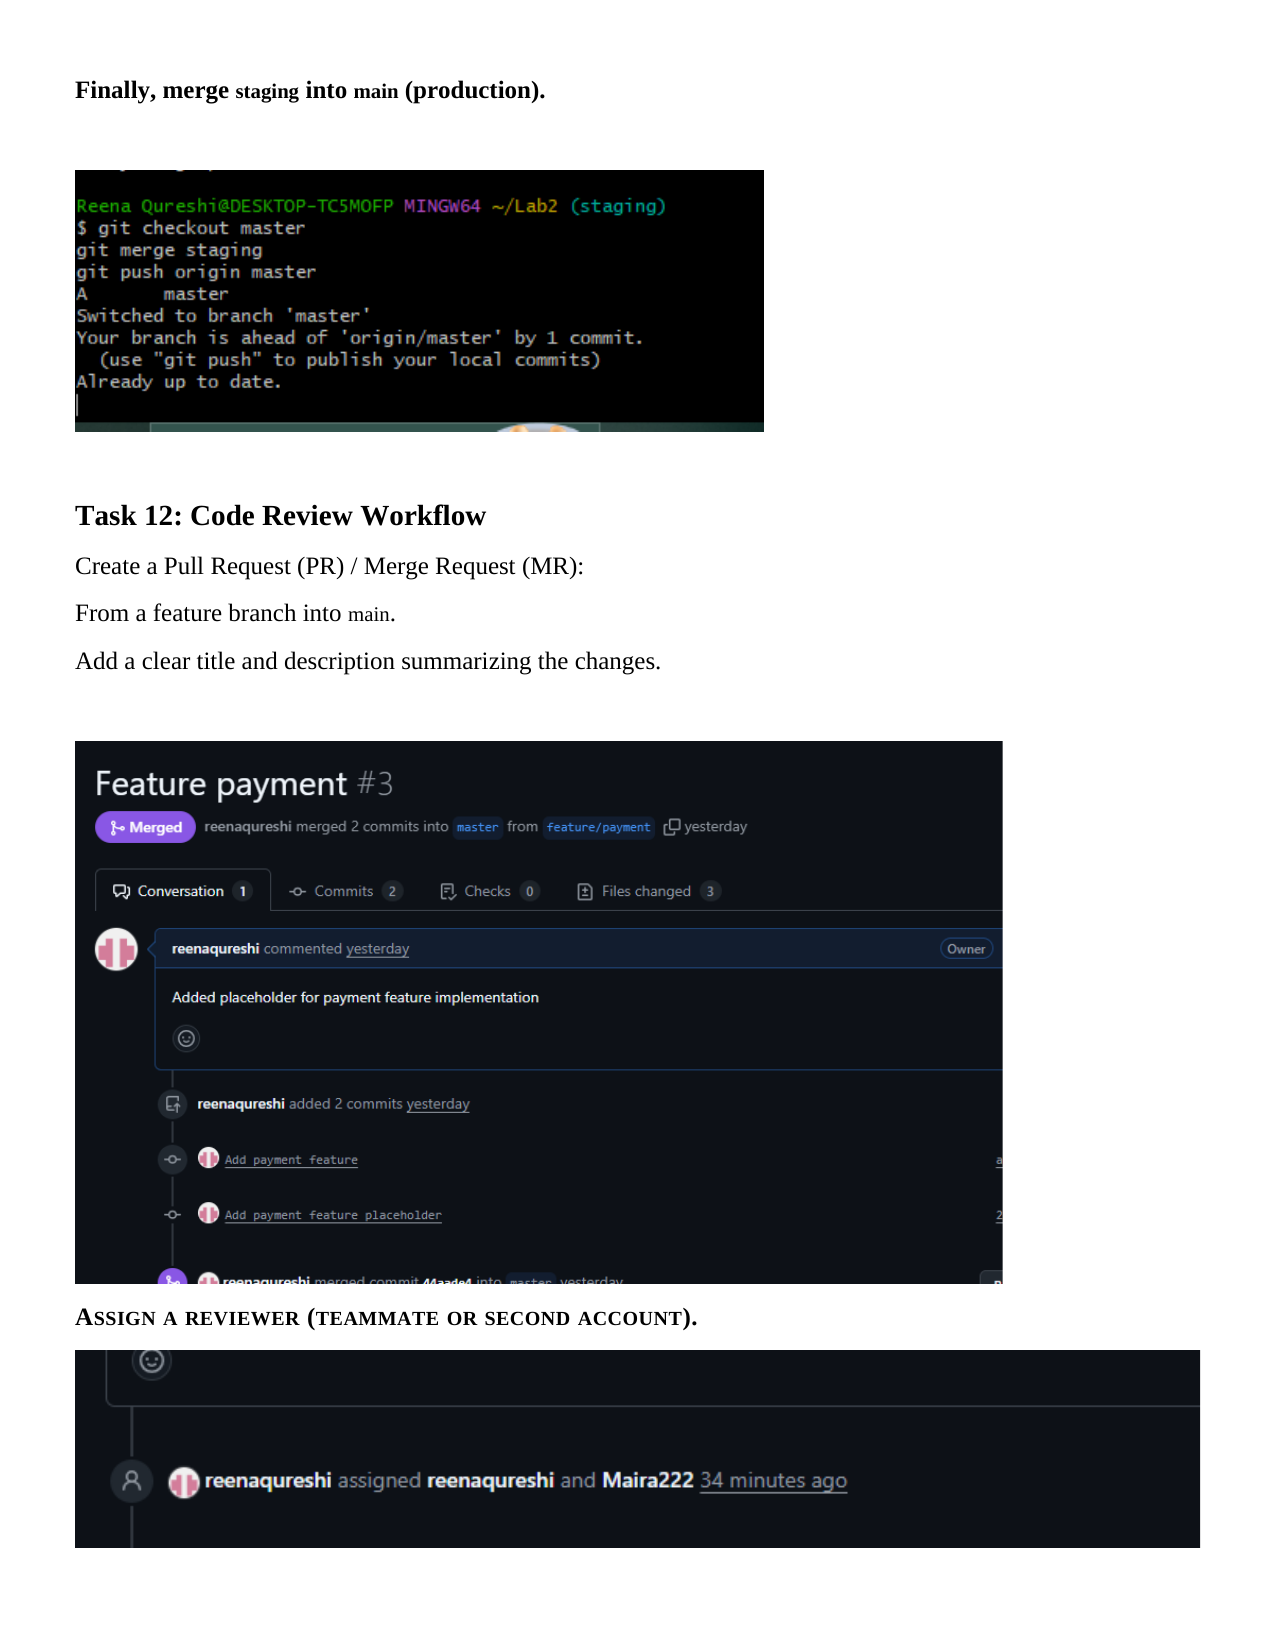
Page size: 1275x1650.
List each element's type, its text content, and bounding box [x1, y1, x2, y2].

text Finally, merge staging into main (production). [75, 75, 1200, 104]
text Assign a reviewer (teammate or second account). [75, 1302, 1200, 1331]
text Task 12: Code Review Workflow [75, 498, 1200, 532]
picture [75, 1350, 1200, 1548]
text From a feature branch into main. [75, 598, 1200, 627]
text Create a Pull Request (PR) / Merge Request (MR): [75, 551, 1200, 579]
text Add a clear title and description summarizing the changes. [75, 646, 1200, 675]
picture [75, 741, 1003, 1284]
picture [75, 170, 764, 432]
